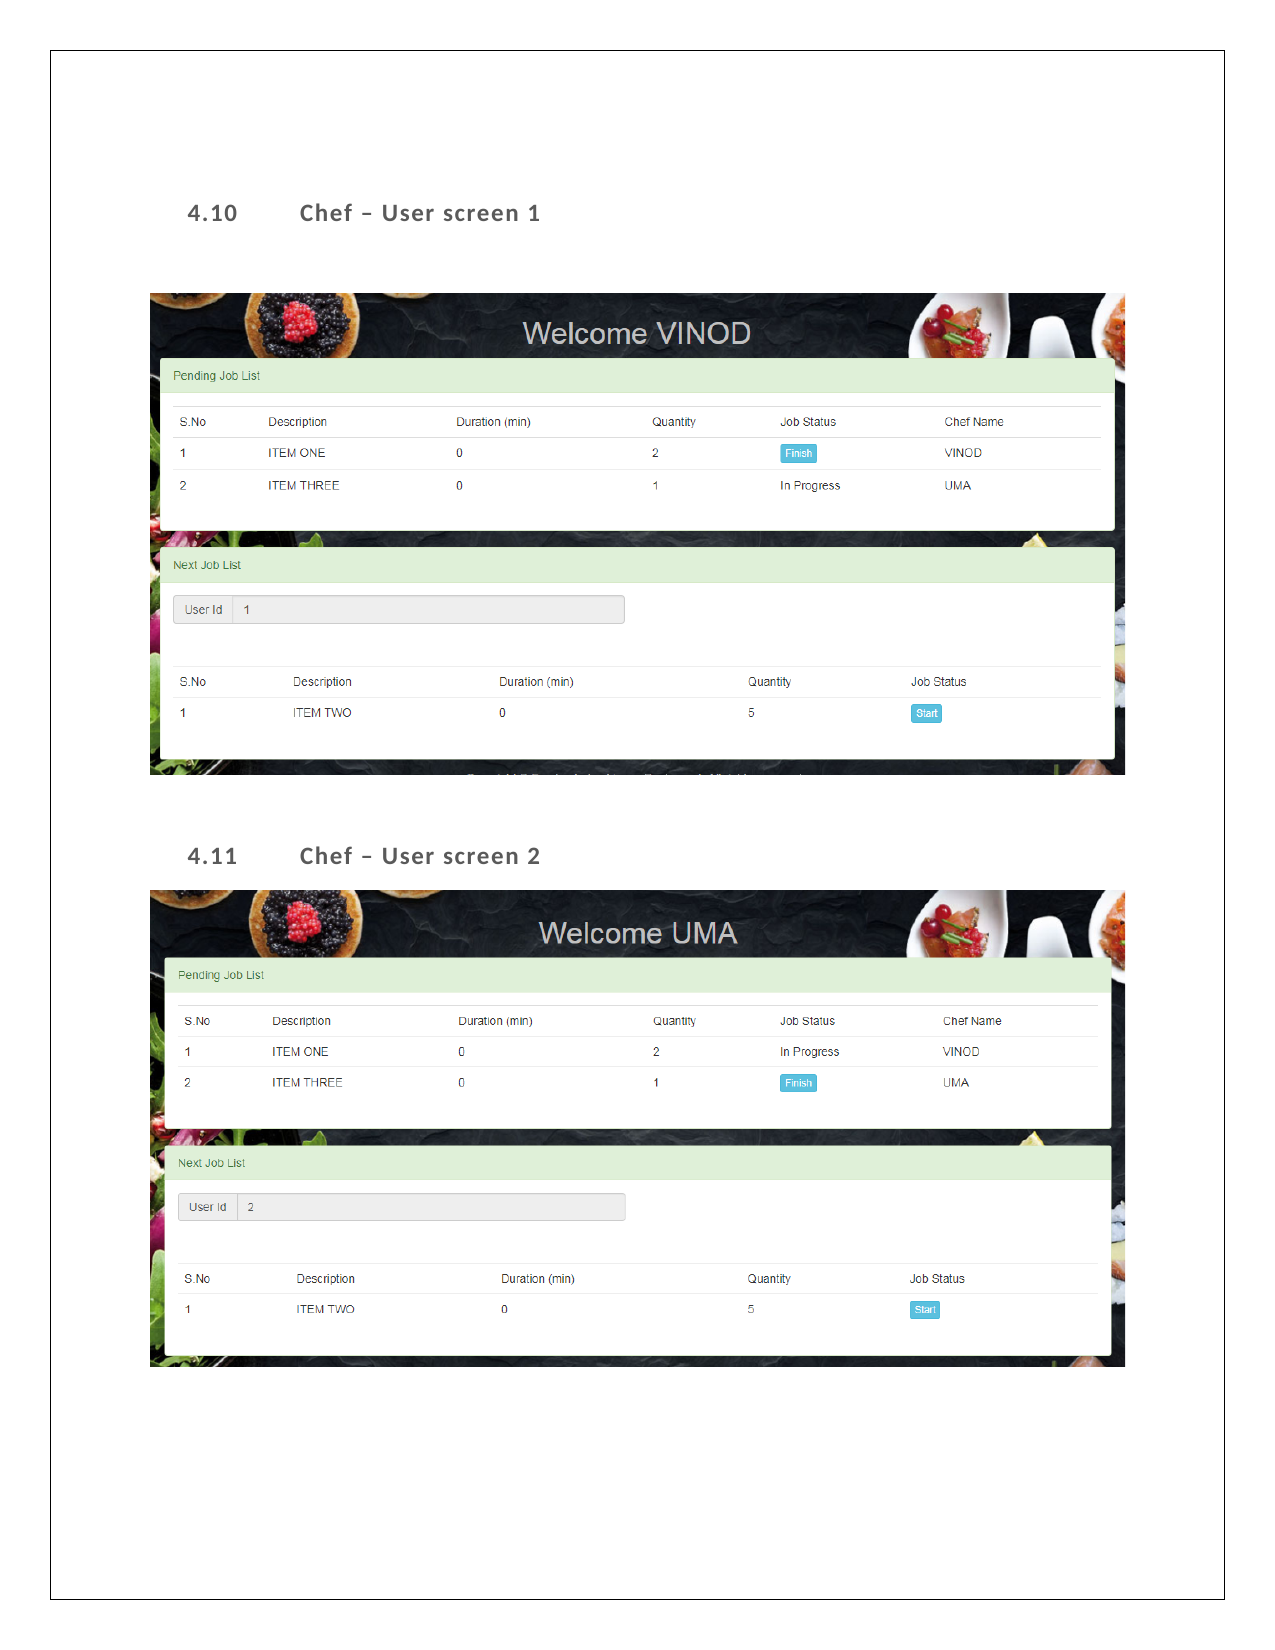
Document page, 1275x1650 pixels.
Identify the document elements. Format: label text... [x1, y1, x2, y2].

subtitle Chef – User screen 1 [187, 197, 1125, 227]
picture [150, 293, 1125, 775]
picture [150, 890, 1125, 1367]
subtitle Chef – User screen 2 [187, 840, 1125, 871]
